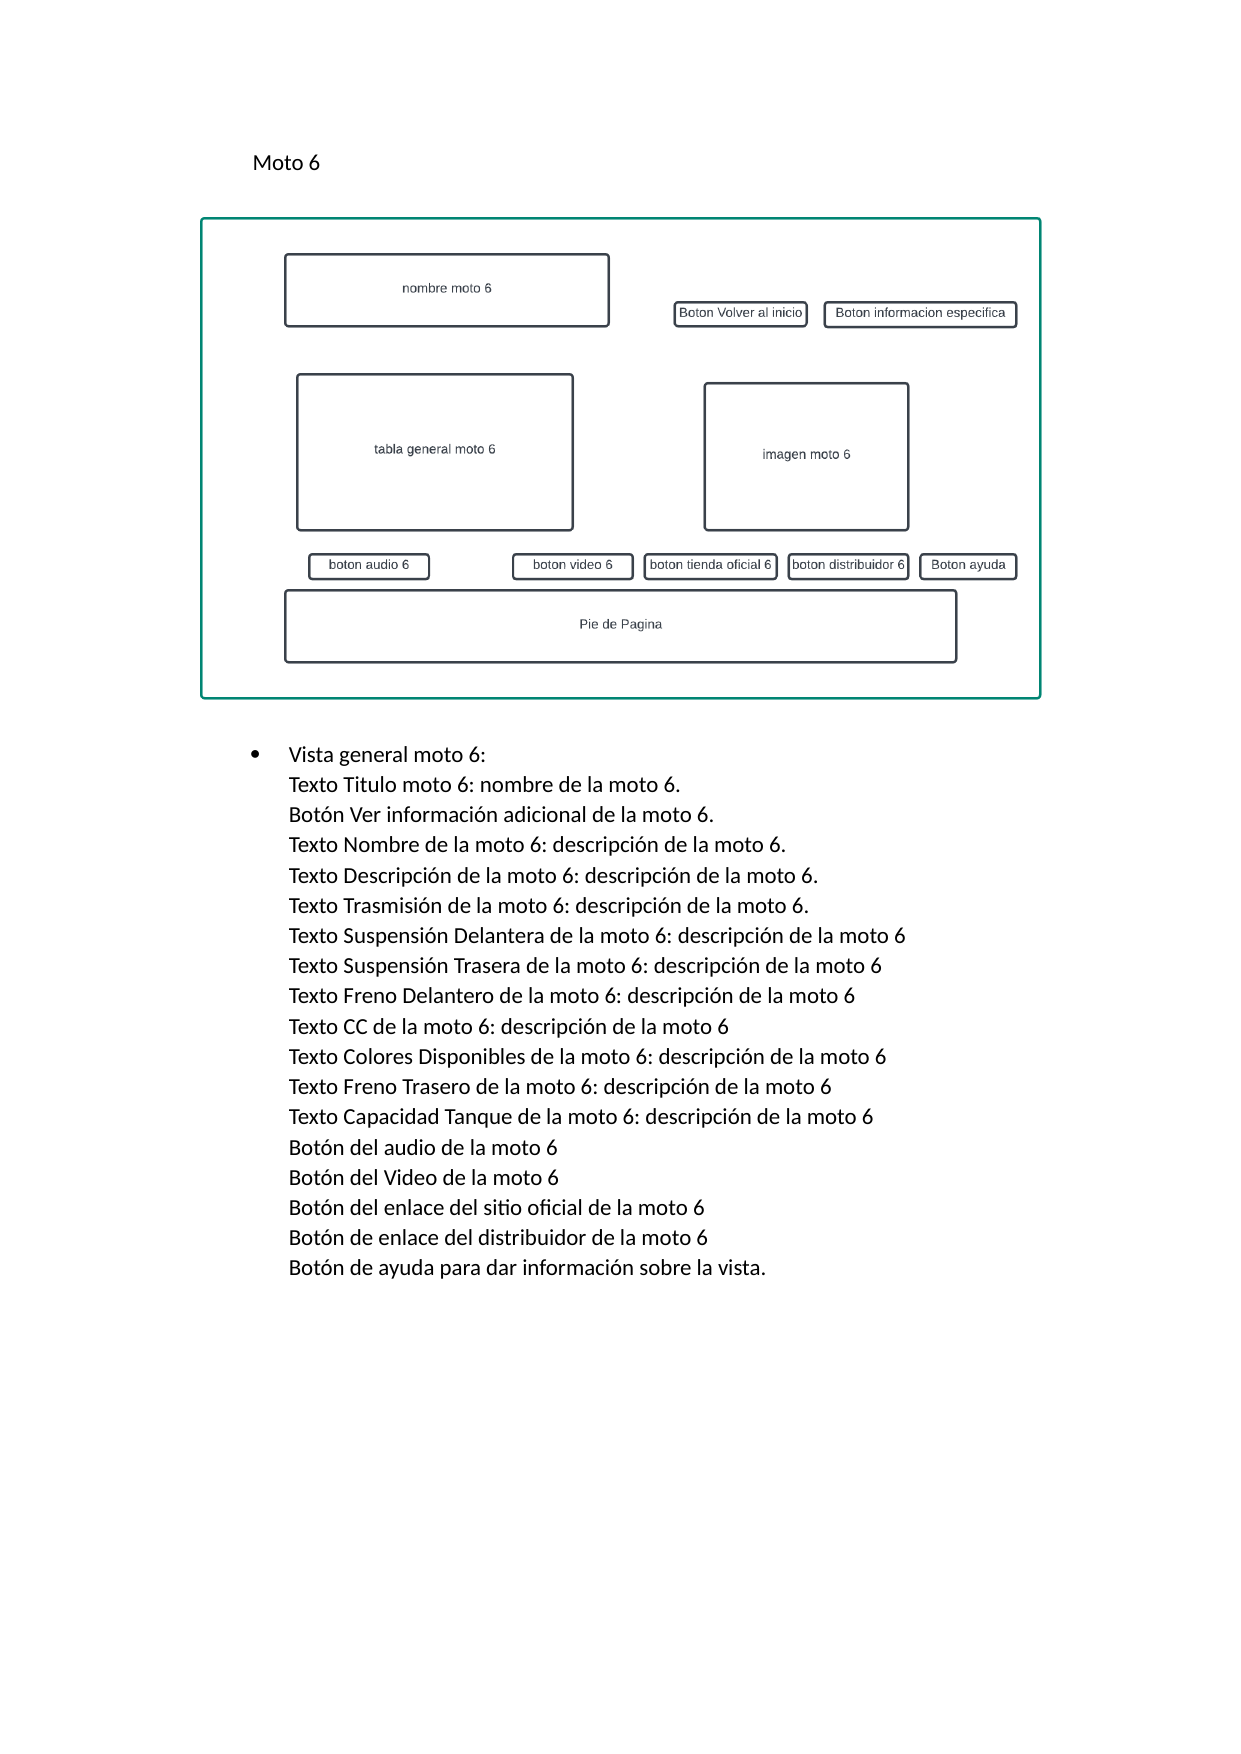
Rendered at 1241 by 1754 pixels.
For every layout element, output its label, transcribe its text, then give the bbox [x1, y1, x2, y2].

list Texto Colores Disponibles de la moto 6: descripción de la moto 6 [288, 1042, 1063, 1070]
list Botón del Video de la moto 6 [288, 1163, 1063, 1191]
list Texto Nombre de la moto 6: descripción de la moto 6. [288, 831, 1063, 859]
list Texto CC de la moto 6: descripción de la moto 6 [288, 1012, 1063, 1040]
list Botón del audio de la moto 6 [288, 1133, 1063, 1161]
list Texto Suspensión Trasera de la moto 6: descripción de la moto 6 [288, 951, 1063, 979]
list Vista general moto 6: [251, 740, 1063, 768]
list Texto Freno Delantero de la moto 6: descripción de la moto 6 [288, 982, 1063, 1010]
list Texto Descripción de la moto 6: descripción de la moto 6. [288, 861, 1063, 889]
list Botón Ver información adicional de la moto 6. [288, 800, 1063, 828]
list Botón de enlace del distribuidor de la moto 6 [288, 1223, 1063, 1251]
list Texto Freno Trasero de la moto 6: descripción de la moto 6 [288, 1072, 1063, 1100]
list Texto Capacidad Tanque de la moto 6: descripción de la moto 6 [288, 1102, 1063, 1131]
list Botón de ayuda para dar información sobre la vista. [288, 1253, 1063, 1282]
list Moto 6 [252, 148, 1063, 176]
list Texto Trasmisión de la moto 6: descripción de la moto 6. [288, 891, 1063, 919]
list Texto Suspensión Delantera de la moto 6: descripción de la moto 6 [288, 921, 1063, 949]
picture [177, 194, 1063, 722]
list Botón del enlace del sitio oficial de la moto 6 [288, 1193, 1063, 1221]
list Texto Titulo moto 6: nombre de la moto 6. [288, 770, 1063, 798]
